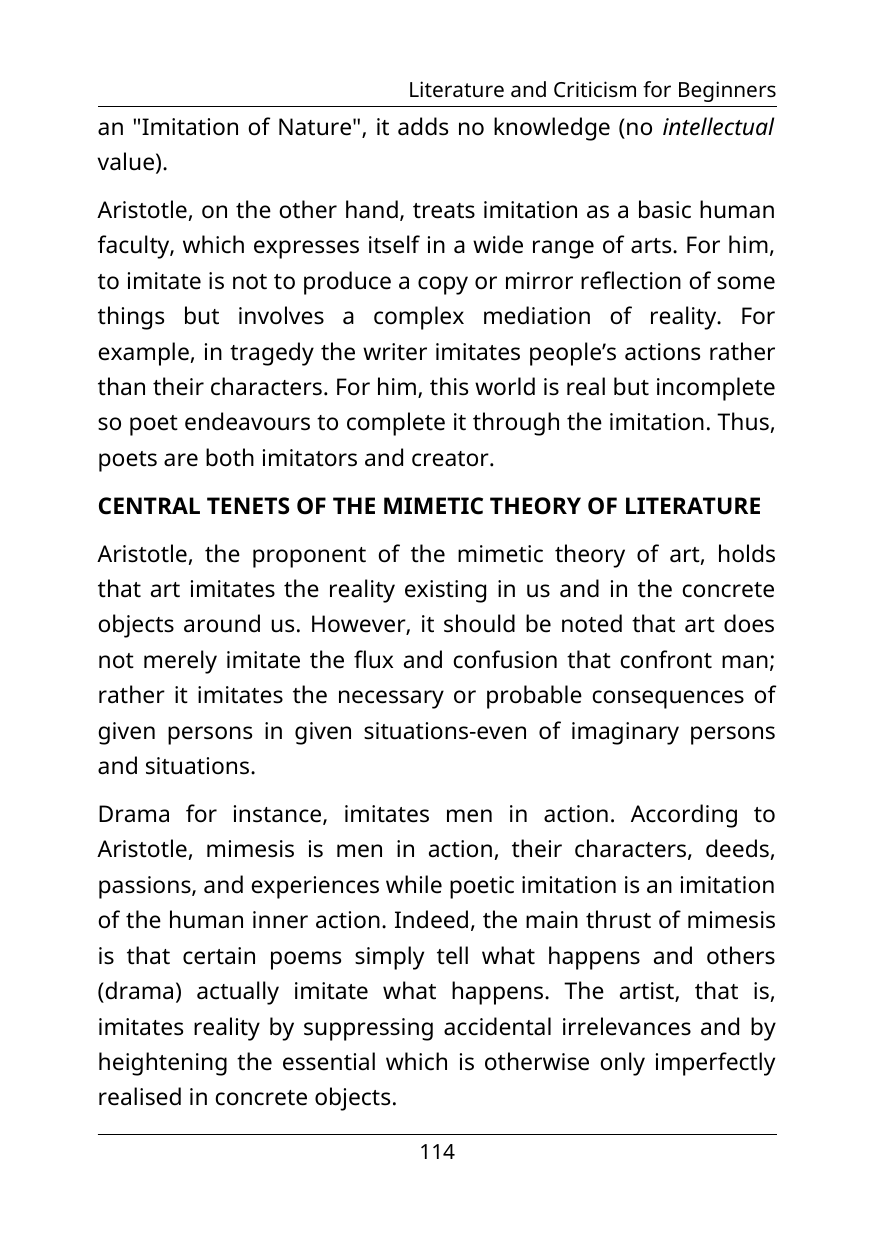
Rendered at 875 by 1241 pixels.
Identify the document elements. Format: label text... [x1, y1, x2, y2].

text CENTRAL TENETS OF THE MIMETIC THEORY OF LITERATURE [97, 486, 777, 521]
text Aristotle, on the other hand, treats imitation as a basic human faculty, which expresses itself in a wide range of arts. For him, to imitate is not to produce a copy or mirror reflection of some things but involves a complex mediation of reality. For example, in tragedy the writer imitates people’s actions rather than their characters. For him, this world is real but incomplete so poet endeavours to complete it through the imitation. Thus, poets are both imitators and creator. [97, 190, 777, 473]
text Aristotle, the proponent of the mimetic theory of art, holds that art imitates the reality existing in us and in the concrete objects around us. However, it should be noted that art does not merely imitate the flux and confusion that confront man; rather it imitates the necessary or probable consequences of given persons in given situations-even of imaginary persons and situations. [97, 534, 777, 782]
text Drama for instance, imitates men in action. According to Aristotle, mimesis is men in action, their characters, deeds, passions, and experiences while poetic imitation is an imitation of the human inner action. Indeed, the main thrust of mimesis is that certain poems simply tell what happens and others (drama) actually imitate what happens. The artist, that is, imitates reality by suppressing accidental irrelevances and by heightening the essential which is otherwise only imperfectly realised in concrete objects. [97, 794, 777, 1113]
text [97, 107, 777, 177]
